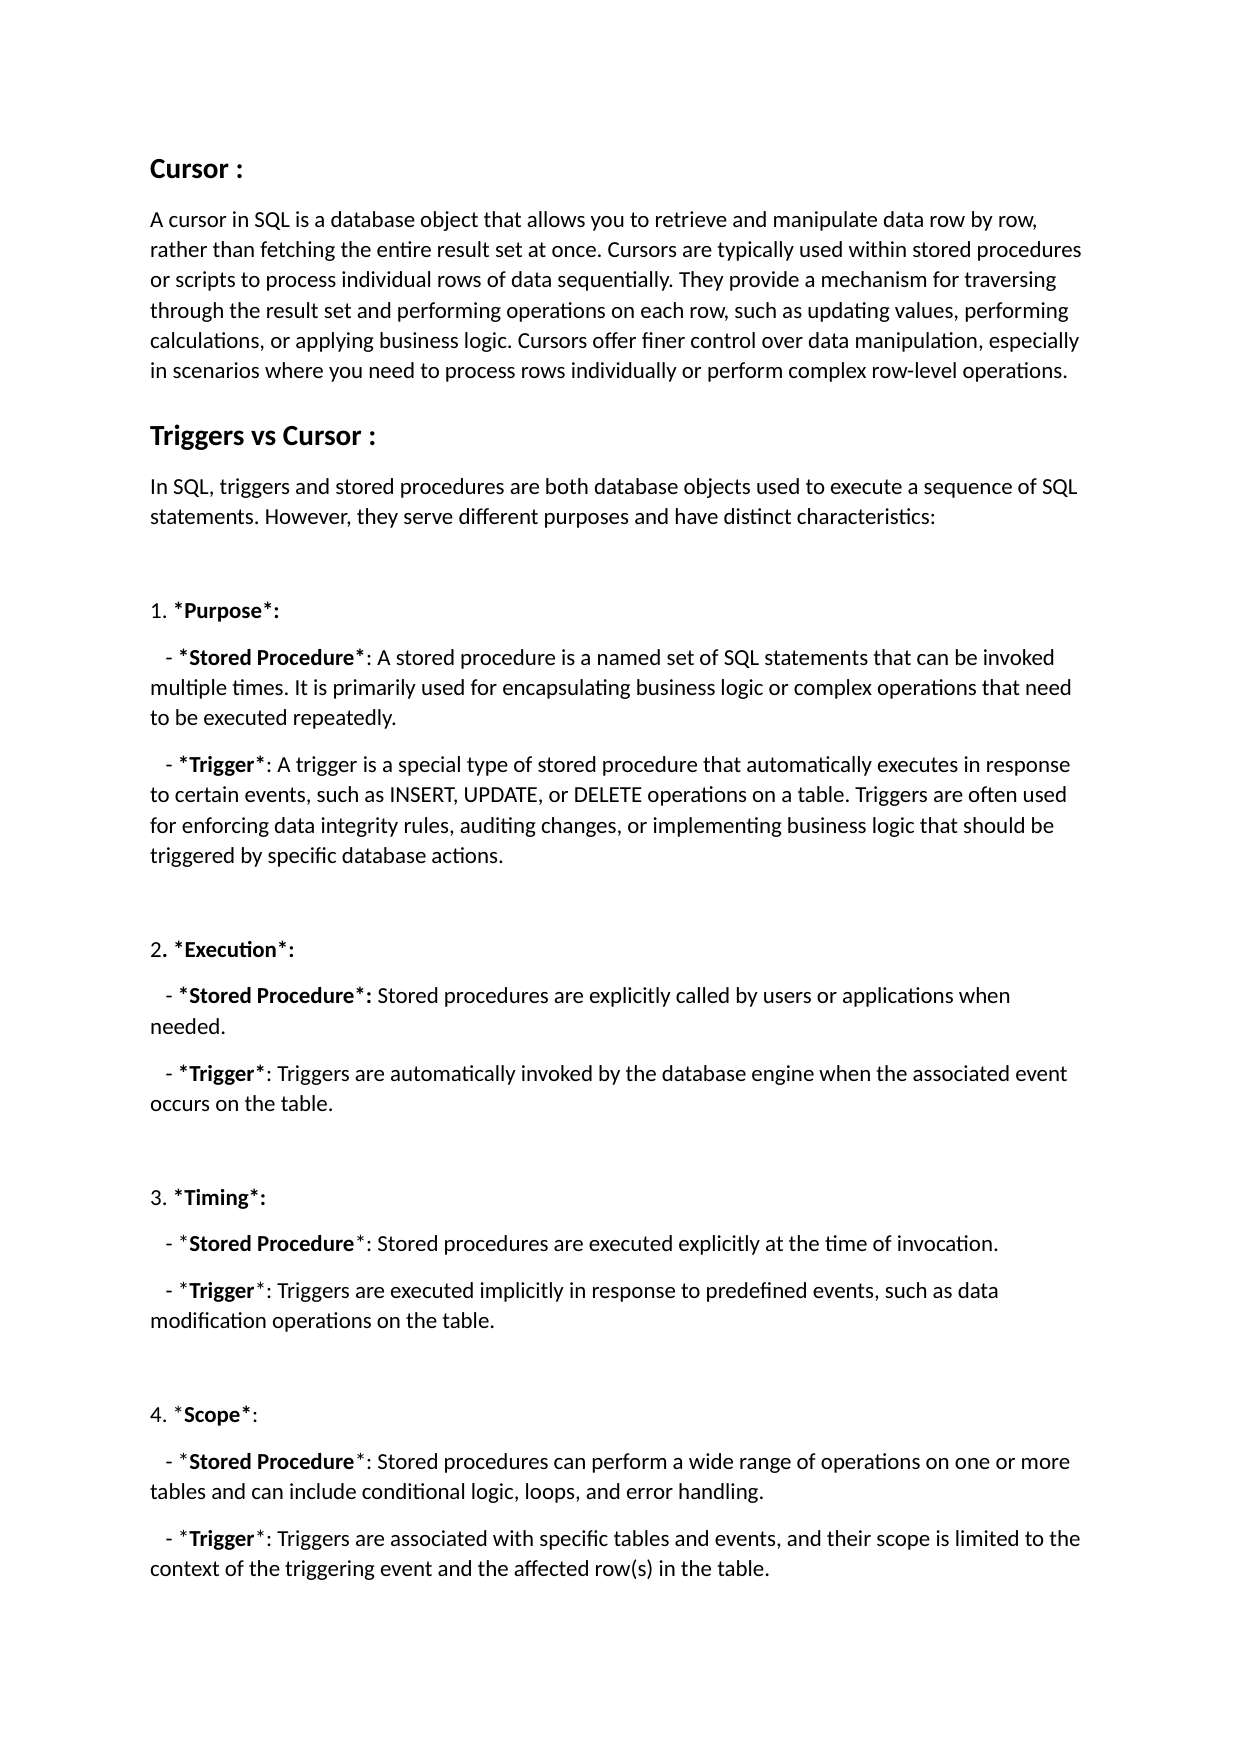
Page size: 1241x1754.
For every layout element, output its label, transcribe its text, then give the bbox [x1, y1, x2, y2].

text 1. *Purpose*: [150, 596, 1090, 624]
text A cursor in SQL is a database object that allows you to retrieve and manipulate data row by row, rather than fetching the entire result set at once. Cursors are typically used within stored procedures or scripts to process individual rows of data sequentially. They provide a mechanism for traversing through the result set and performing operations on each row, such as updating values, performing calculations, or applying business logic. Cursors offer finer control over data manipulation, especially in scenarios where you need to process rows individually or perform complex row-level operations. Triggers vs Cursor : [150, 205, 1090, 453]
text Cursor : [150, 150, 1090, 186]
text - *Stored Procedure*: Stored procedures can perform a wide range of operations on one or more tables and can include conditional logic, loops, and error handling. [150, 1447, 1090, 1506]
text - *Trigger*: Triggers are executed implicitly in response to predefined events, such as data modification operations on the table. [150, 1276, 1090, 1335]
text 4. *Scope*: [150, 1400, 1090, 1428]
text - *Trigger*: Triggers are automatically invoked by the database engine when the associated event occurs on the table. [150, 1059, 1090, 1117]
text 3. *Timing*: [150, 1183, 1090, 1211]
text 2. *Execution*: [150, 935, 1090, 963]
text - *Trigger*: A trigger is a special type of stored procedure that automatically executes in response to certain events, such as INSERT, UPDATE, or DELETE operations on a table. Triggers are often used for enforcing data integrity rules, auditing changes, or implementing business logic that should be triggered by specific database actions. [150, 750, 1090, 869]
text - *Stored Procedure*: A stored procedure is a named set of SQL statements that can be invoked multiple times. It is primarily used for encapsulating business logic or complex operations that need to be executed repeatedly. [150, 643, 1090, 732]
text - *Trigger*: Triggers are associated with specific tables and events, and their scope is limited to the context of the triggering event and the affected row(s) in the table. [150, 1524, 1090, 1583]
text - *Stored Procedure*: Stored procedures are explicitly called by users or applications when needed. [150, 982, 1090, 1040]
text In SQL, triggers and stored procedures are both database objects used to execute a sequence of SQL statements. However, they serve different purposes and have distinct characteristics: [150, 472, 1090, 531]
text - *Stored Procedure*: Stored procedures are executed explicitly at the time of invocation. [150, 1229, 1090, 1258]
